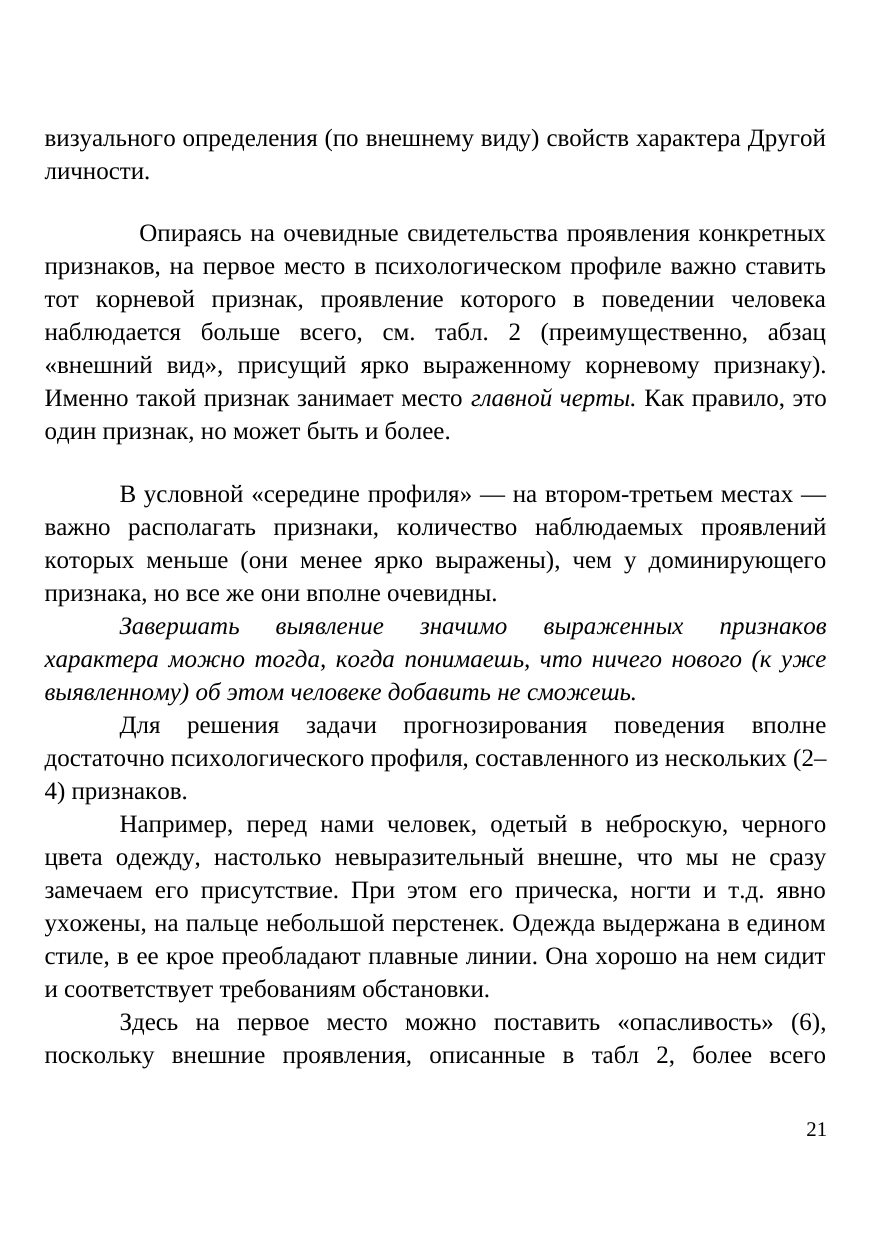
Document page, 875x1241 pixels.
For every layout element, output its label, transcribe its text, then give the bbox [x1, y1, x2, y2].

text Для решения задачи прогнозирования поведения вполне достаточно психологического профиля, составленного из нескольких (2–4) признаков. [44, 710, 827, 804]
text Завершать выявление значимо выраженных признаков характера можно тогда, когда понимаешь, что ничего нового (к уже выявленному) об этом человеке добавить не сможешь. [44, 611, 827, 706]
text Например, перед нами человек, одетый в неброскую, черного цвета одежду, настолько невыразительный внешне, что мы не сразу замечаем его присутствие. При этом его прическа, ногти и т.д. явно ухожены, на пальце небольшой перстенек. Одежда выдержана в едином стиле, в ее крое преобладают плавные линии. Она хорошо на нем сидит и соответствует требованиям обстановки. [44, 809, 827, 1003]
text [44, 1007, 827, 1069]
text Опираясь на очевидные свидетельства проявления конкретных признаков, на первое место в психологическом профиле важно ставить тот корневой признак, проявление которого в поведении человека наблюдается больше всего, см. табл. 2 (преимущественно, абзац «внешний вид», присущий ярко выраженному корневому признаку). Именно такой признак занимает место главной черты. Как правило, это один признак, но может быть и более. [44, 218, 827, 445]
text В условной «середине профиля» — на втором-третьем местах — важно располагать признаки, количество наблюдаемых проявлений которых меньше (они менее ярко выражены), чем у доминирующего признака, но все же они вполне очевидны. [44, 479, 827, 606]
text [44, 123, 827, 185]
